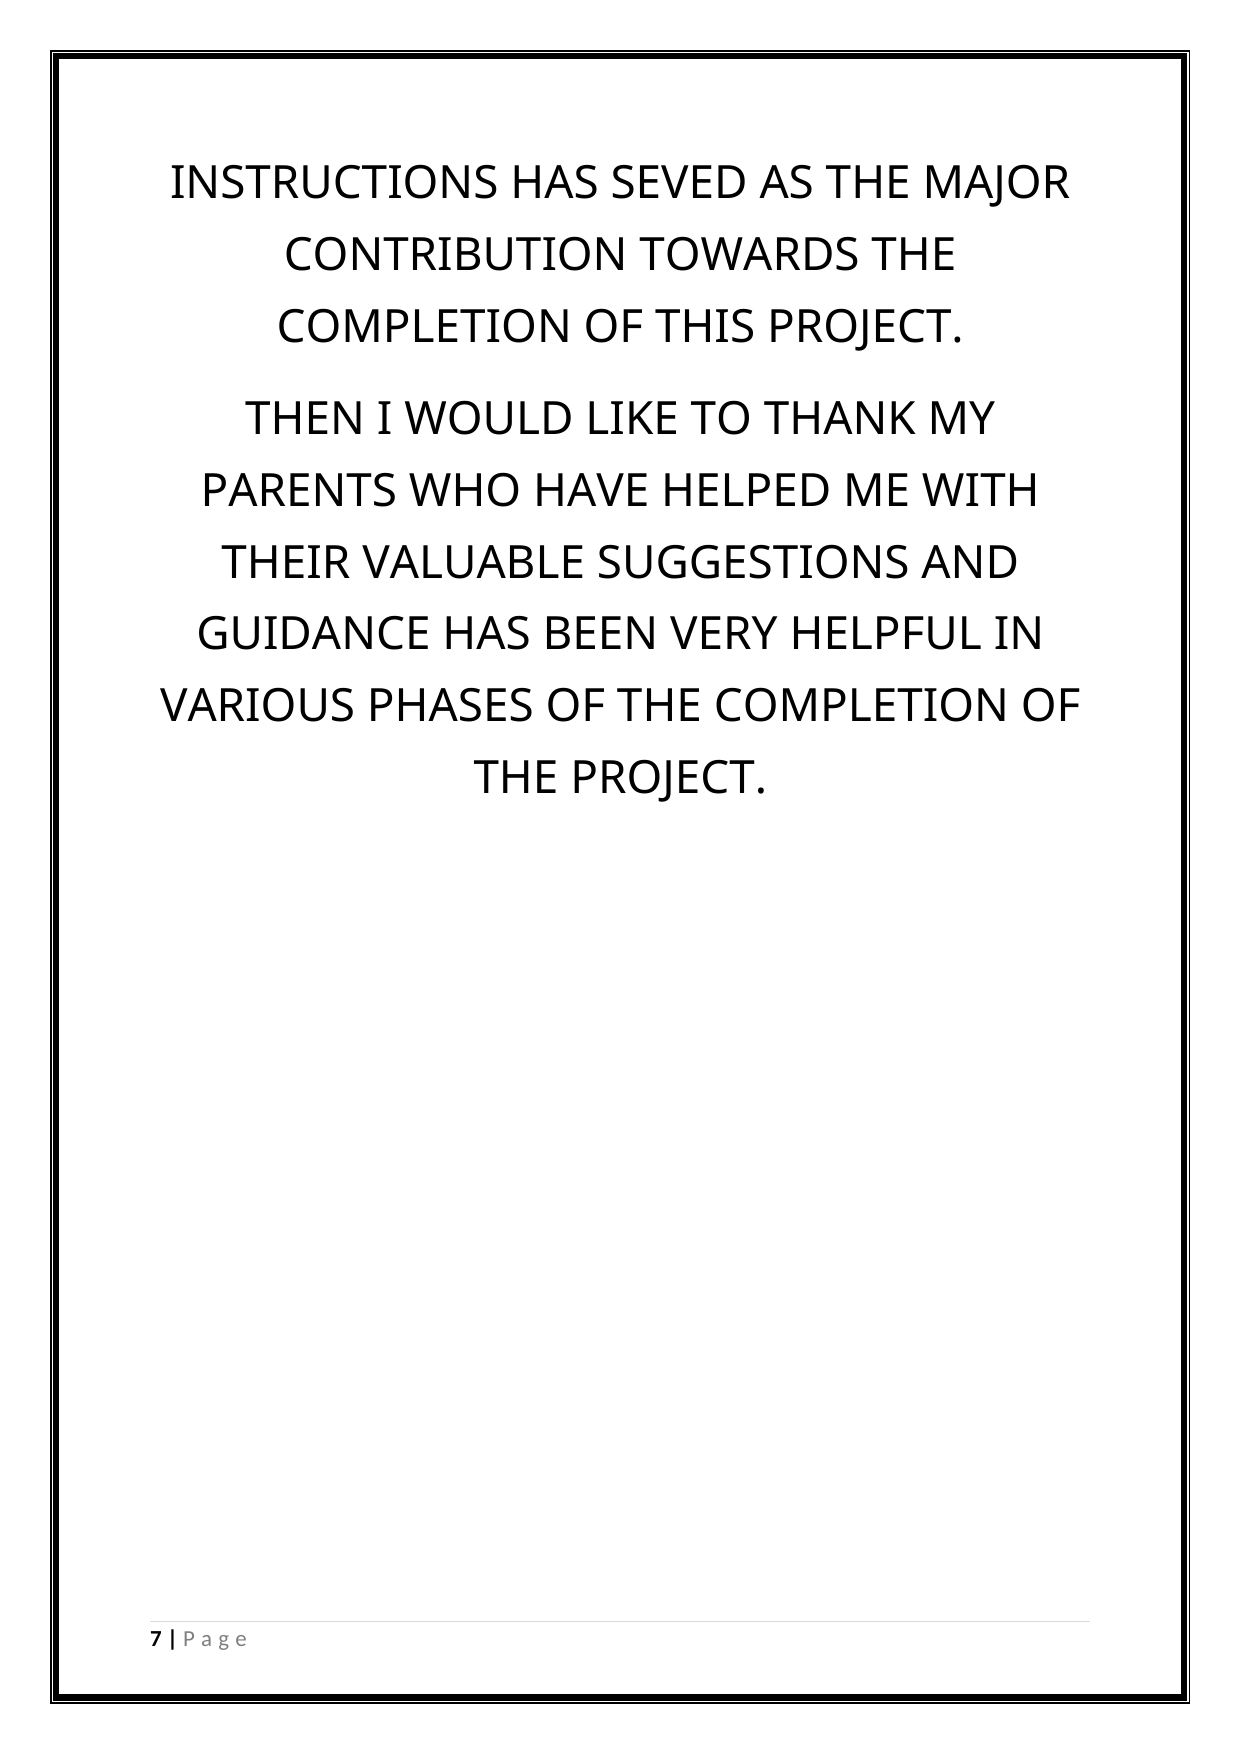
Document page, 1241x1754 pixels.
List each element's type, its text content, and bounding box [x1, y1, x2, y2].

text THEN I WOULD LIKE TO THANK MY PARENTS WHO HAVE HELPED ME WITH THEIR VALUABLE SUGGESTIONS AND GUIDANCE HAS BEEN VERY HELPFUL IN VARIOUS PHASES OF THE COMPLETION OF THE PROJECT. [150, 386, 1090, 807]
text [150, 150, 1090, 356]
